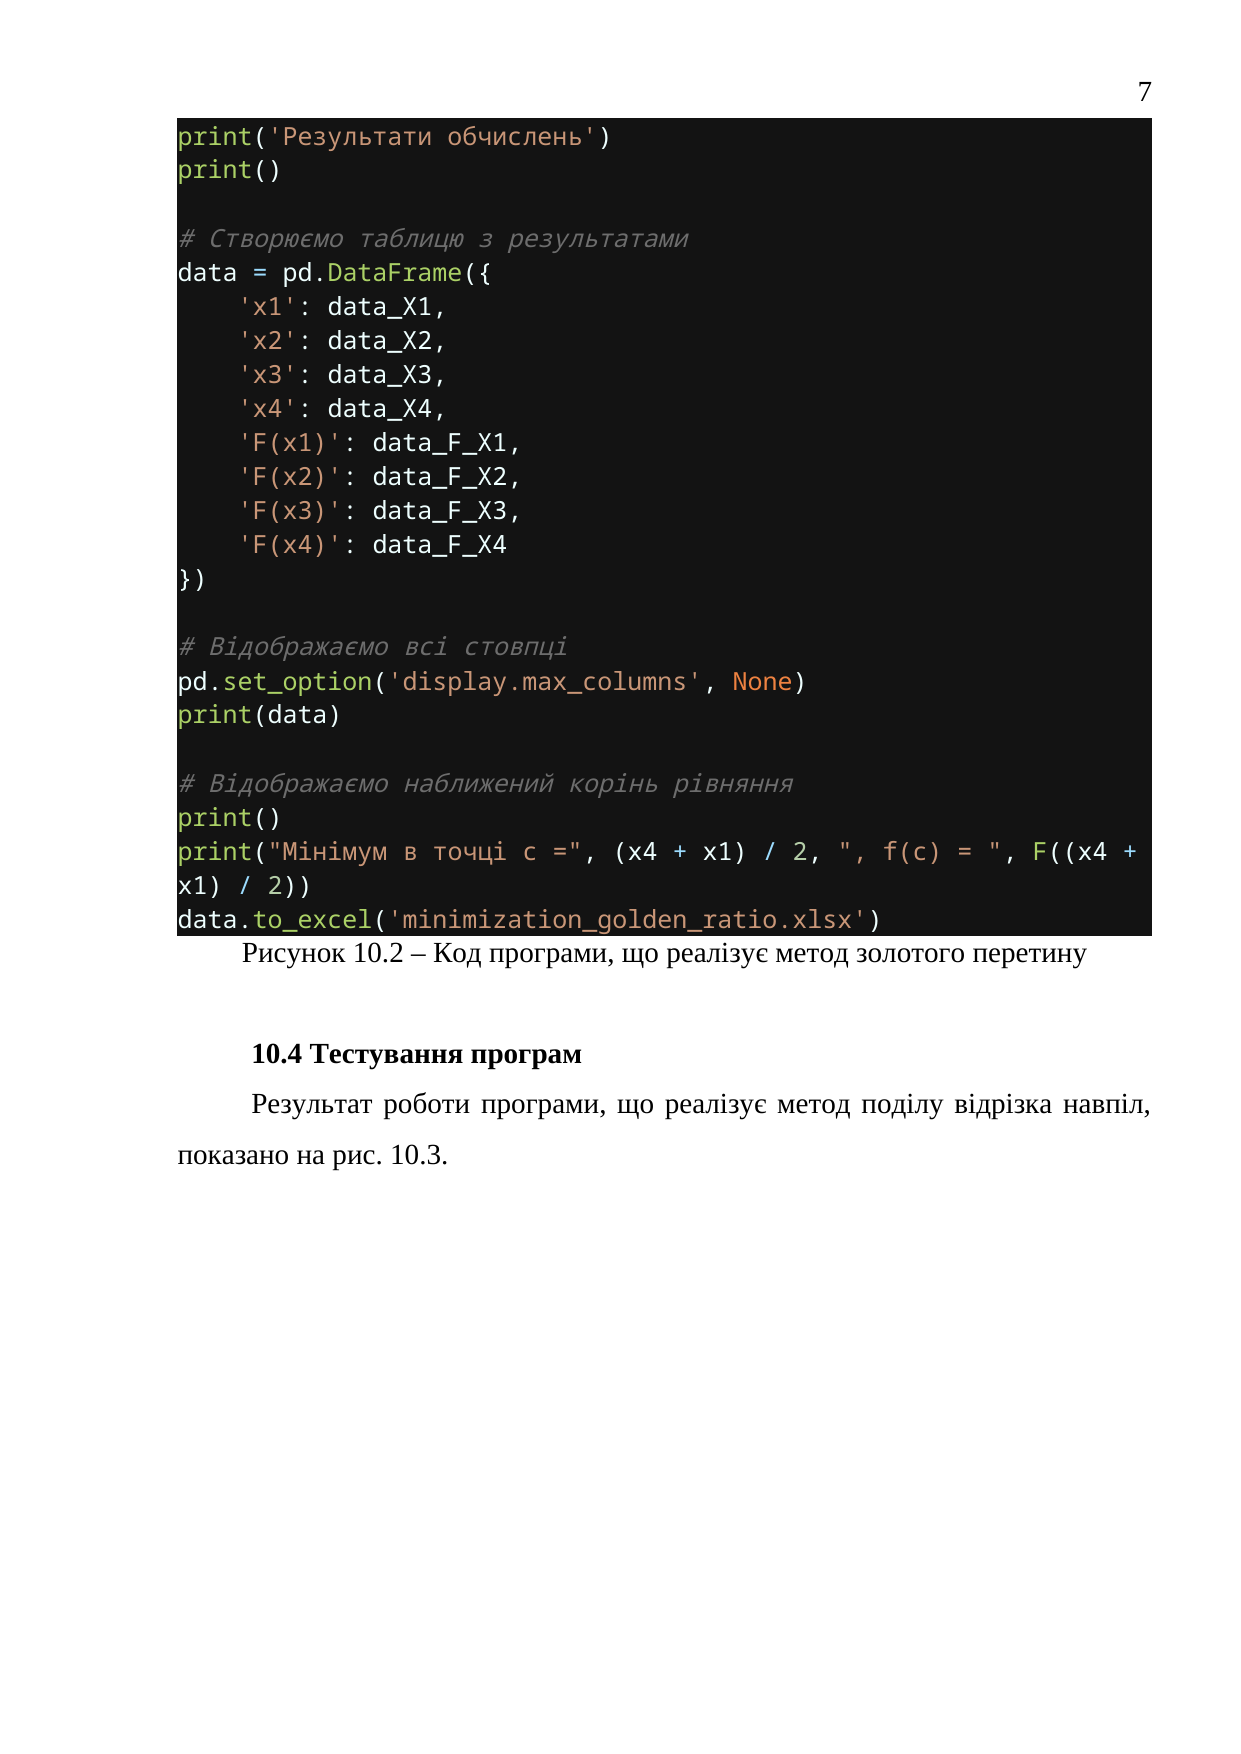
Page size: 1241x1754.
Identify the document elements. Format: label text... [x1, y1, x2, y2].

text 'x1': data_X1, [177, 288, 1152, 322]
text 'x2': data_X2, [177, 322, 1152, 357]
text 'F(x3)': data_F_X3, [177, 493, 1152, 527]
text pd.set_option('display.max_columns', None) [177, 663, 1152, 697]
text data.to_excel('minimization_golden_ratio.xlsx') [177, 902, 1152, 936]
text data = pd.DataFrame({ [177, 254, 1152, 288]
text 10.4 Тестування програм [177, 1036, 1152, 1070]
text 'F(x4)': data_F_X4 [177, 527, 1152, 561]
text Рисунок 10.2 – Код програми, що реалізує метод золотого перетину [177, 936, 1152, 969]
text 'F(x1)': data_F_X1, [177, 425, 1152, 459]
text # Створюємо таблицю з результатами [177, 220, 1152, 254]
text print() [177, 799, 1152, 833]
text print() [177, 152, 1152, 186]
text }) [177, 561, 1152, 595]
text Результат роботи програми, що реалізує метод поділу відрізка навпіл, показано на рис. 10.3. [177, 1087, 1152, 1170]
text print('Результати обчислень') [177, 118, 1152, 152]
text 'x3': data_X3, [177, 357, 1152, 391]
text 'x4': data_X4, [177, 391, 1152, 425]
text print(data) [177, 697, 1152, 731]
text # Відображаємо наближений корінь рівняння [177, 765, 1152, 799]
text 'F(x2)': data_F_X2, [177, 459, 1152, 493]
text # Відображаємо всі стовпці [177, 629, 1152, 663]
text print("Мінімум в точці с =", (x4 + x1) / 2, ", f(c) = ", F((x4 + x1) / 2)) [177, 833, 1152, 902]
